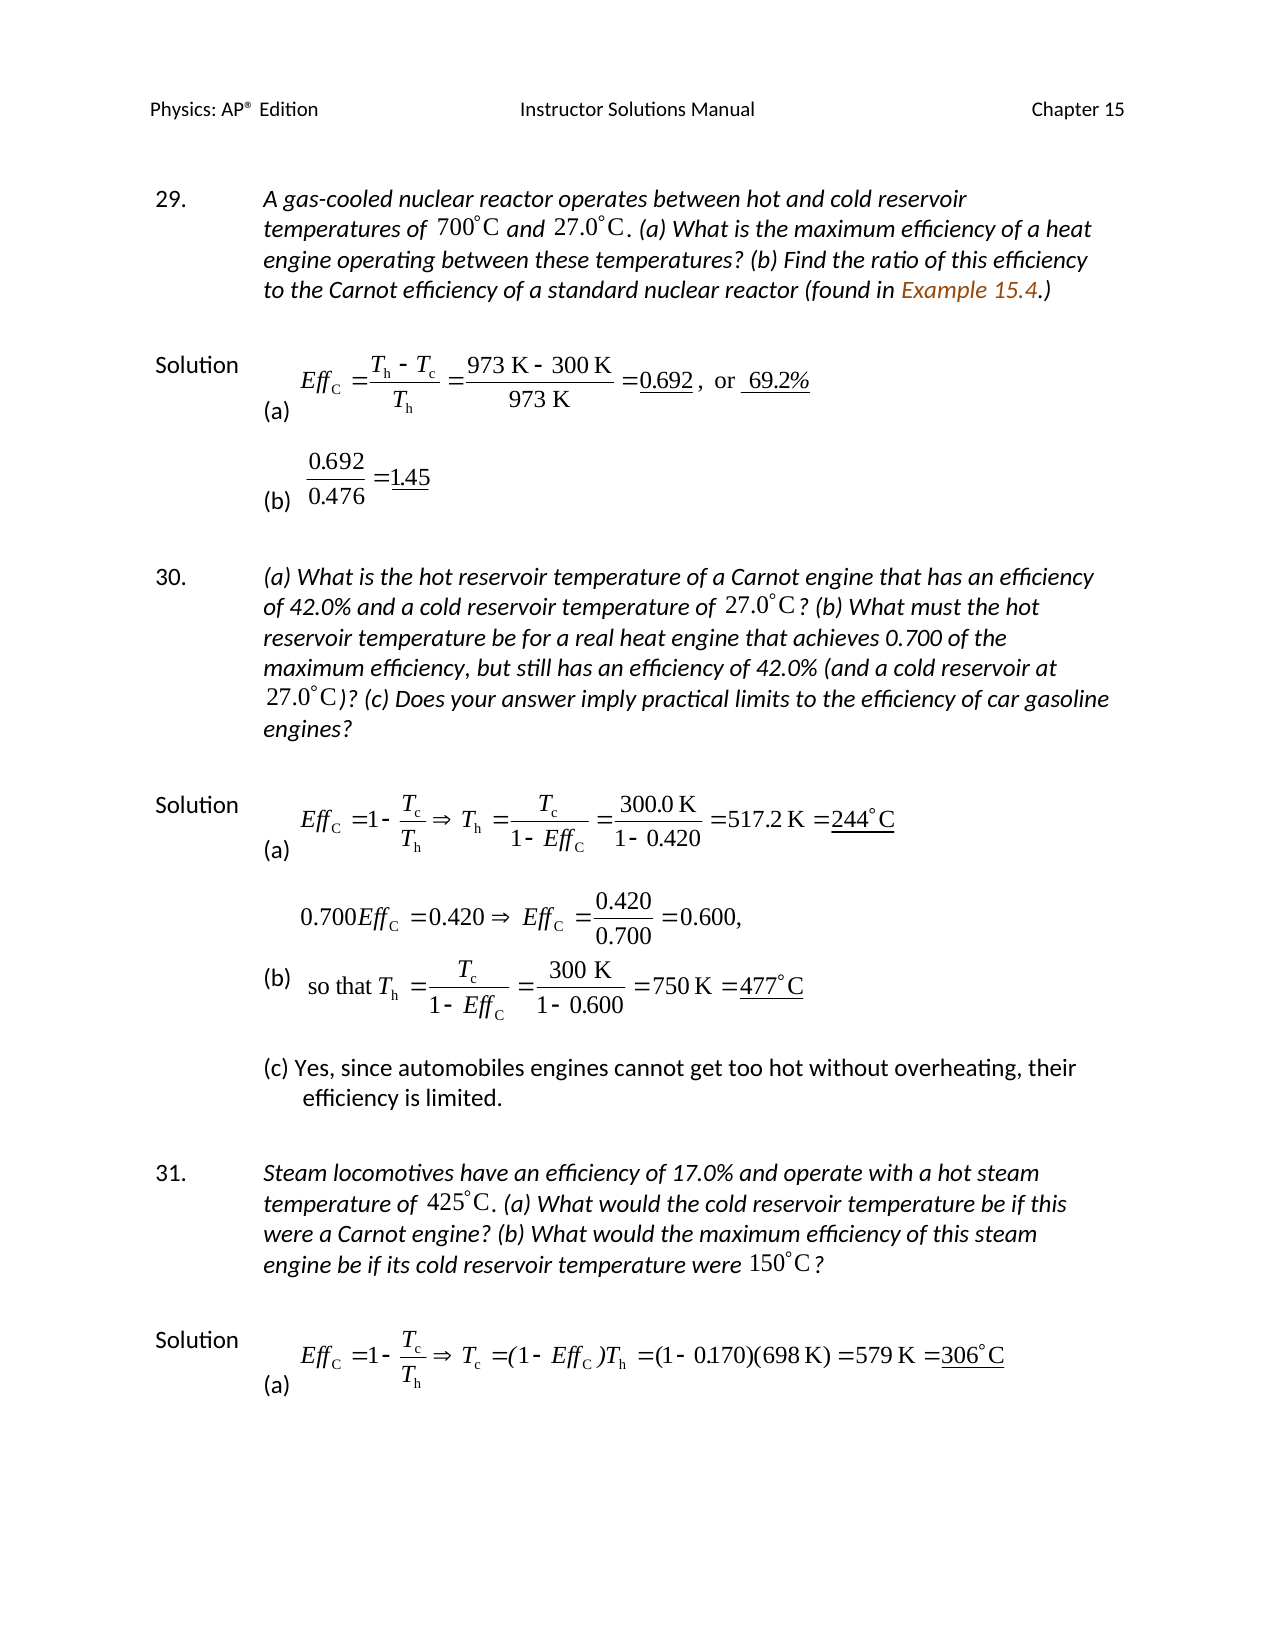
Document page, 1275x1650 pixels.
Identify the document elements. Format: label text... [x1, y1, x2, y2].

table_cell Solution [143, 317, 251, 528]
table_cell 30. [143, 528, 251, 756]
table_cell Steam locomotives have an efficiency of 17.0% and operate with a hot steam temperature of . (a) What would the cold reservoir temperature be if this were a Carnot engine? (b) What would the maximum efficiency of this steam engine be if its cold reservoir temperature were ? [251, 1125, 1125, 1292]
table_cell 31. [143, 1125, 251, 1292]
table_cell 29. [143, 150, 251, 317]
table_cell Solution [143, 1292, 251, 1412]
table_cell A gas-cooled nuclear reactor operates between hot and cold reservoir temperatures of and . (a) What is the maximum efficiency of a heat engine operating between these temperatures? (b) Find the ratio of this efficiency to the Carnot efficiency of a standard nuclear reactor (found in Example 15.4.) [251, 150, 1125, 317]
table_cell Solution [143, 756, 251, 1125]
table_cell (a) What is the hot reservoir temperature of a Carnot engine that has an efficiency of 42.0% and a cold reservoir temperature of ? (b) What must the hot reservoir temperature be for a real heat engine that achieves 0.700 of the maximum efficiency, but still has an efficiency of 42.0% (and a cold reservoir at )? (c) Does your answer imply practical limits to the efficiency of car gasoline engines? [251, 528, 1125, 756]
table_cell (a) (b) [251, 317, 1125, 528]
table_cell (a) (b) (c) Yes, since automobiles engines cannot get too hot without overheating, their efficiency is limited. [251, 756, 1125, 1125]
table_cell (a) (b) [251, 1292, 1125, 1412]
